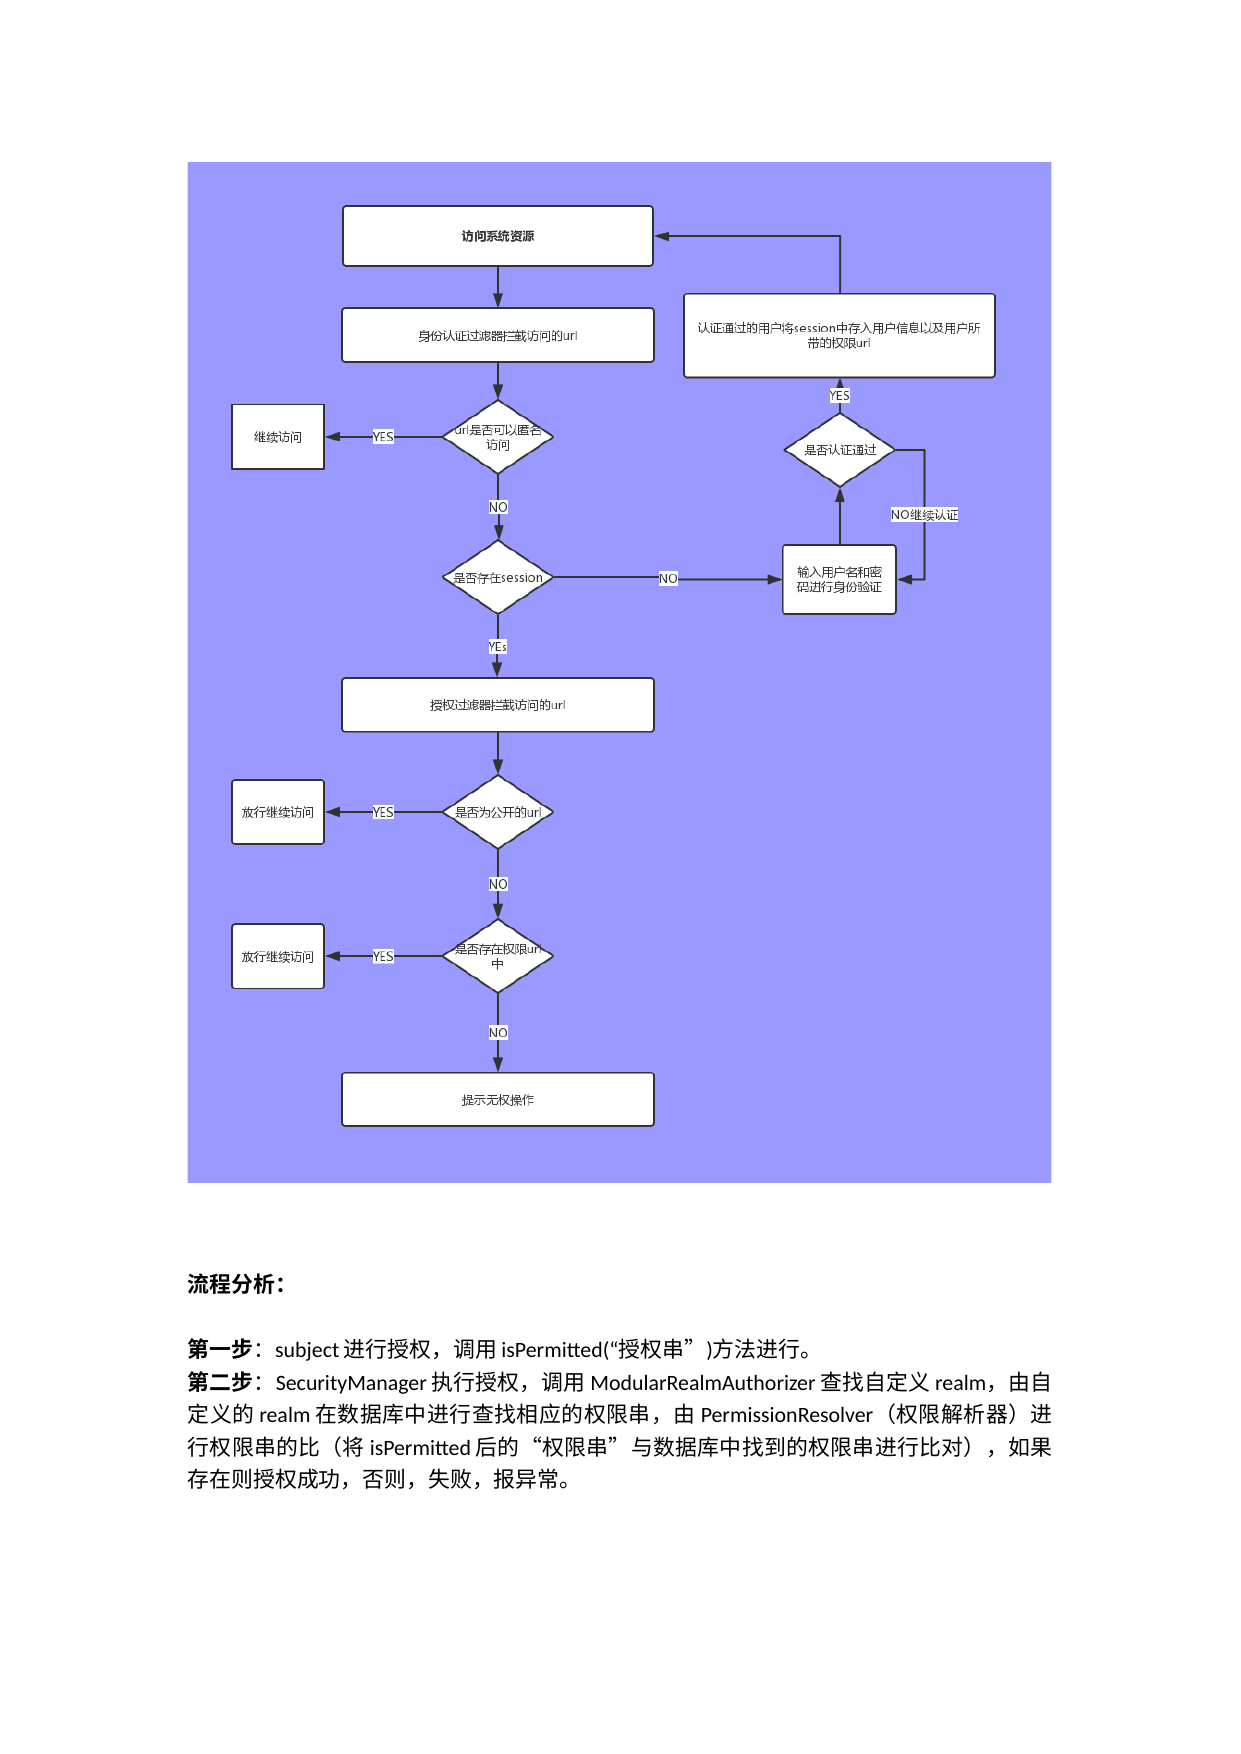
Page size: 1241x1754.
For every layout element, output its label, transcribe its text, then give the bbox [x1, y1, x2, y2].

list 第二步：SecurityManager执行授权，调用ModularRealmAuthorizer查找自定义realm，由自定义的realm在数据库中进行查找相应的权限串，由PermissionResolver（权限解析器）进行权限串的比（将isPermitted后的“权限串”与数据库中找到的权限串进行比对），如果存在则授权成功，否则，失败，报异常。 [187, 1364, 1053, 1494]
list 第一步：subject进行授权，调用isPermitted(“授权串”)方法进行。 [187, 1332, 1053, 1364]
picture [187, 162, 1052, 1183]
list 流程分析： [187, 1267, 1053, 1299]
